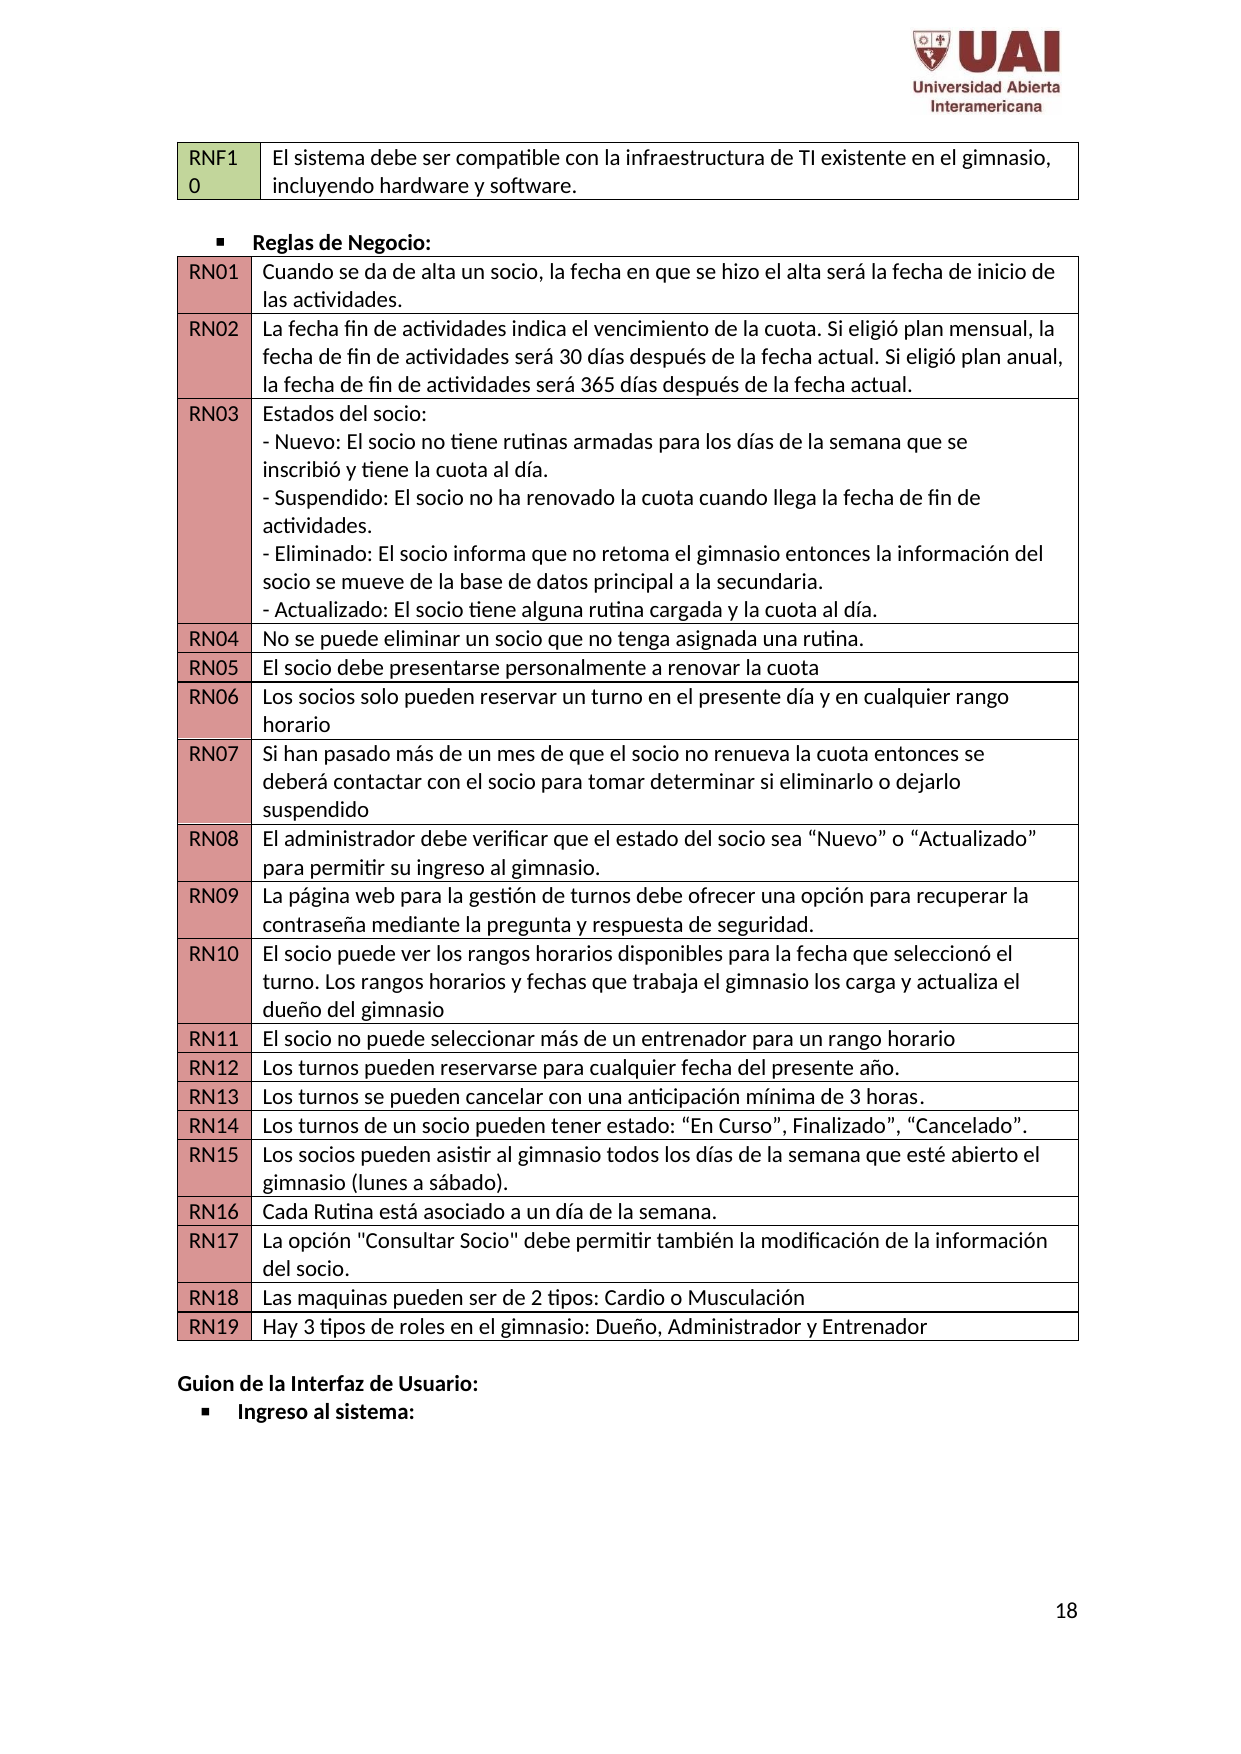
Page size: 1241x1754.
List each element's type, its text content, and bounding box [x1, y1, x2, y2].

table_cell El sistema debe ser compatible con la infraestructura de TI existente en el gimnasio, incluyendo hardware y software. [261, 143, 1078, 199]
list Ingreso al sistema: [200, 1397, 1078, 1426]
table_cell RN03 [178, 399, 251, 623]
table_cell RN13 [178, 1082, 251, 1110]
table_cell RN06 [178, 683, 251, 738]
table_cell RN19 [178, 1313, 251, 1340]
table_cell RN17 [178, 1226, 251, 1282]
table_cell RNF10 [178, 143, 260, 199]
table_cell RN10 [178, 939, 251, 1023]
table_cell El socio no puede seleccionar más de un entrenador para un rango horario [252, 1024, 1078, 1052]
subtitle Guion de la Interfaz de Usuario: [162, 1369, 1078, 1397]
table_cell No se puede eliminar un socio que no tenga asignada una rutina. [252, 624, 1078, 652]
table_cell Estados del socio: - Nuevo: El socio no tiene rutinas armadas para los días de la semana que se inscribió y tiene la cuota al día. - Suspendido: El socio no ha renovado la cuota cuando llega la fecha de fin de actividades. - Eliminado: El socio informa que no retoma el gimnasio entonces la información del socio se mueve de la base de datos principal a la secundaria. - Actualizado: El socio tiene alguna rutina cargada y la cuota al día. [252, 399, 1078, 623]
table_cell Los turnos se pueden cancelar con una anticipación mínima de 3 horas. [252, 1082, 1078, 1110]
table_cell RN04 [178, 624, 251, 652]
table_cell RN18 [178, 1283, 251, 1311]
table_cell Los turnos pueden reservarse para cualquier fecha del presente año. [252, 1053, 1078, 1081]
table_cell El socio puede ver los rangos horarios disponibles para la fecha que seleccionó el turno. Los rangos horarios y fechas que trabaja el gimnasio los carga y actualiza el dueño del gimnasio [252, 939, 1078, 1023]
table_cell El administrador debe verificar que el estado del socio sea “Nuevo” o “Actualizado” para permitir su ingreso al gimnasio. [252, 825, 1078, 881]
picture [910, 27, 1062, 115]
table_cell Los socios solo pueden reservar un turno en el presente día y en cualquier rango horario [252, 683, 1078, 738]
table_cell La página web para la gestión de turnos debe ofrecer una opción para recuperar la contraseña mediante la pregunta y respuesta de seguridad. [252, 882, 1078, 938]
table_cell RN07 [178, 740, 251, 823]
table_cell Si han pasado más de un mes de que el socio no renueva la cuota entonces se deberá contactar con el socio para tomar determinar si eliminarlo o dejarlo suspendido [252, 740, 1078, 823]
table_header RN01 [178, 257, 251, 313]
table_cell Las maquinas pueden ser de 2 tipos: Cardio o Musculación [252, 1283, 1078, 1311]
table_cell RN09 [178, 882, 251, 938]
table_cell El socio debe presentarse personalmente a renovar la cuota [252, 653, 1078, 681]
table_cell Hay 3 tipos de roles en el gimnasio: Dueño, Administrador y Entrenador [252, 1313, 1078, 1340]
table_cell RN14 [178, 1111, 251, 1139]
table_cell RN16 [178, 1197, 251, 1225]
table_cell RN02 [178, 314, 251, 398]
table_cell RN15 [178, 1140, 251, 1196]
table_cell RN08 [178, 825, 251, 881]
table_cell La opción "Consultar Socio" debe permitir también la modificación de la información del socio. [252, 1226, 1078, 1282]
table_cell La fecha fin de actividades indica el vencimiento de la cuota. Si eligió plan mensual, la fecha de fin de actividades será 30 días después de la fecha actual. Si eligió plan anual, la fecha de fin de actividades será 365 días después de la fecha actual. [252, 314, 1078, 398]
table_cell RN11 [178, 1024, 251, 1052]
table_header Cuando se da de alta un socio, la fecha en que se hizo el alta será la fecha de inicio de las actividades. [252, 257, 1078, 313]
table_cell Cada Rutina está asociado a un día de la semana. [252, 1197, 1078, 1225]
list Reglas de Negocio: [215, 228, 1078, 256]
table_cell RN05 [178, 653, 251, 681]
table_cell RN12 [178, 1053, 251, 1081]
table_cell Los turnos de un socio pueden tener estado: “En Curso”, Finalizado”, “Cancelado”. [252, 1111, 1078, 1139]
table_cell Los socios pueden asistir al gimnasio todos los días de la semana que esté abierto el gimnasio (lunes a sábado). [252, 1140, 1078, 1196]
